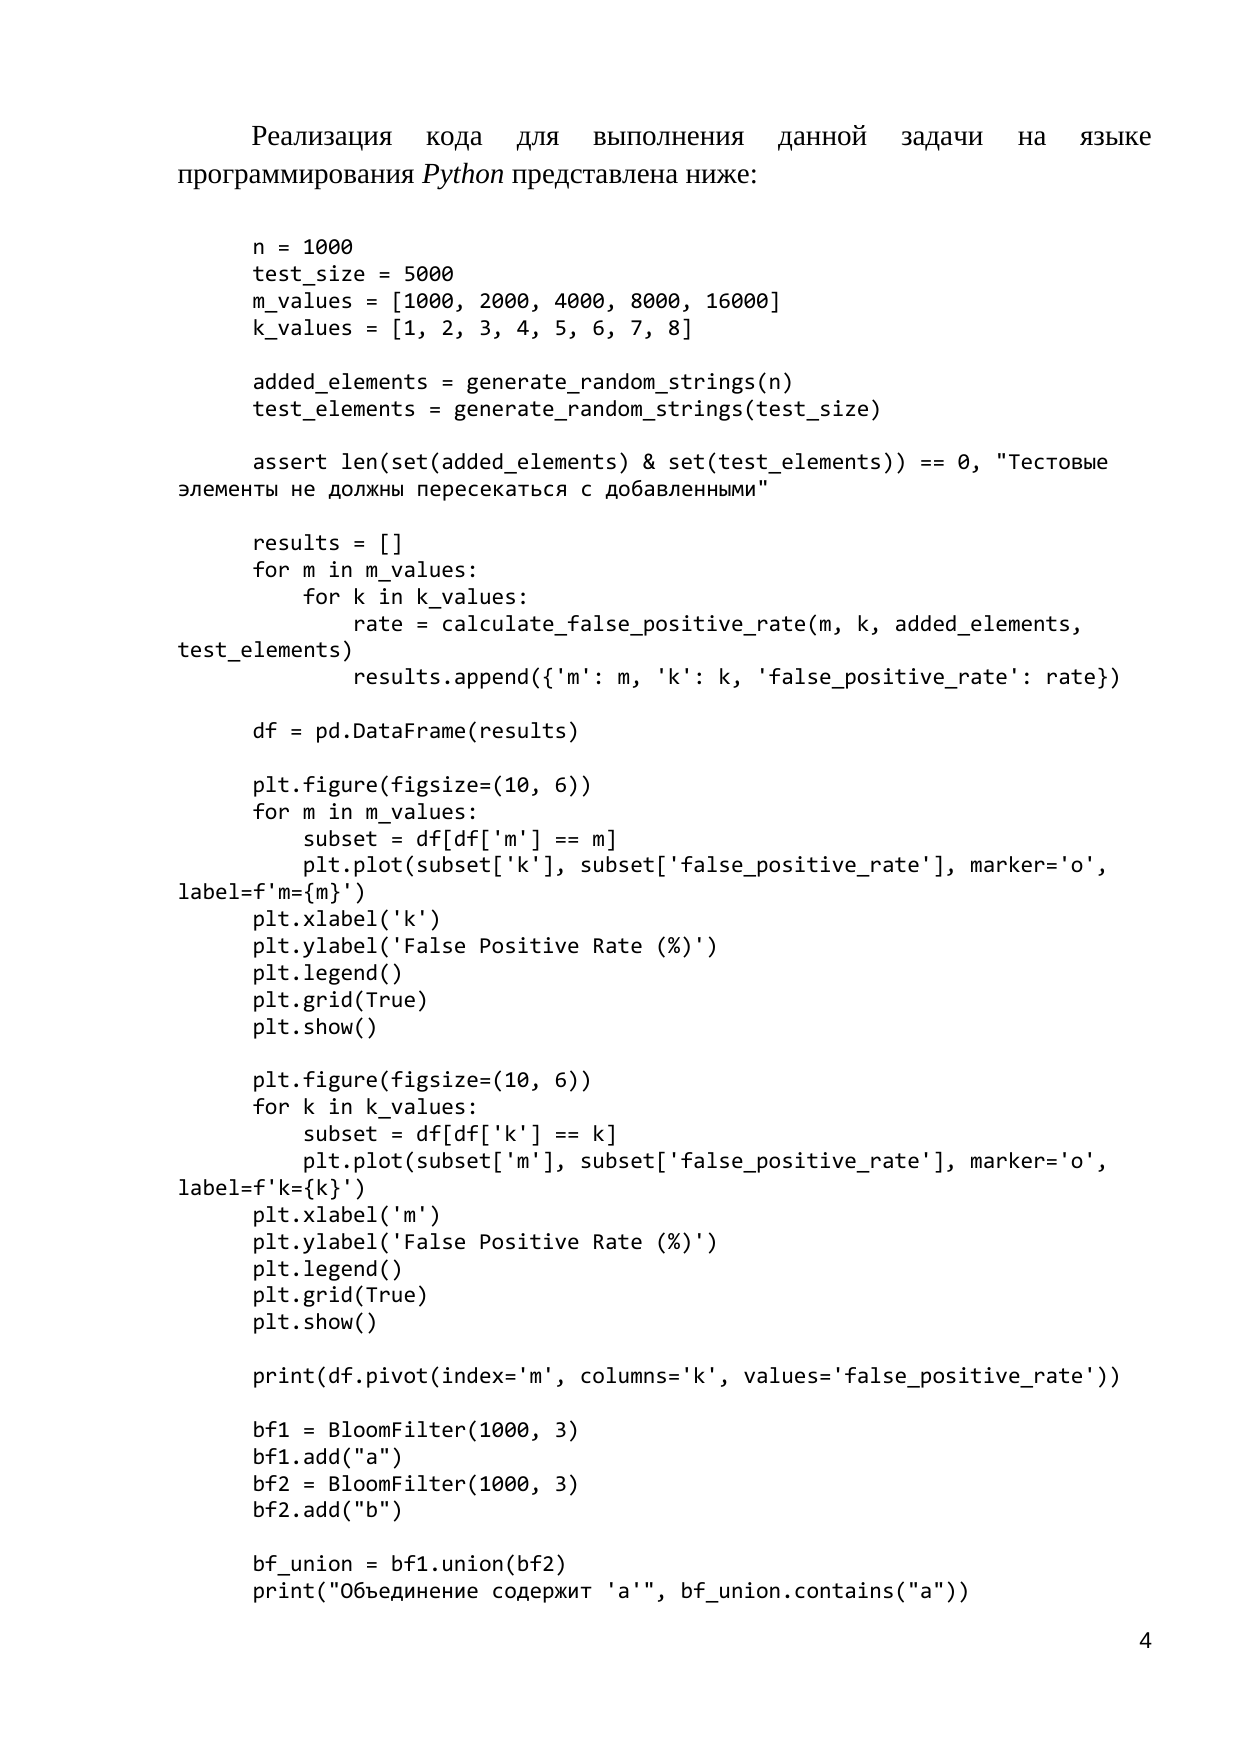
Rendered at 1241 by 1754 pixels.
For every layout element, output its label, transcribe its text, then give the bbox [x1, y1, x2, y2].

text results.append({'m': m, 'k': k, 'false_positive_rate': rate}) [177, 664, 1152, 691]
text plt.show() [177, 1013, 1152, 1040]
text bf1.add("a") [177, 1443, 1152, 1470]
text added_elements = generate_random_strings(n) [177, 368, 1152, 395]
text plt.plot(subset['k'], subset['false_positive_rate'], marker='o', label=f'm={m}') [177, 852, 1152, 906]
text Реализация кода для выполнения данной задачи на языке программирования Python представлена ниже: [177, 118, 1152, 190]
text test_elements = generate_random_strings(test_size) [177, 395, 1152, 422]
text m_values = [1000, 2000, 4000, 8000, 16000] [177, 287, 1152, 314]
text bf1 = BloomFilter(1000, 3) [177, 1416, 1152, 1443]
text plt.grid(True) [177, 986, 1152, 1013]
text plt.legend() [177, 1255, 1152, 1282]
text for m in m_values: [177, 798, 1152, 825]
text plt.show() [177, 1309, 1152, 1336]
text plt.ylabel('False Positive Rate (%)') [177, 1228, 1152, 1255]
text k_values = [1, 2, 3, 4, 5, 6, 7, 8] [177, 314, 1152, 341]
text results = [] [177, 529, 1152, 556]
text rate = calculate_false_positive_rate(m, k, added_elements, test_elements) [177, 610, 1152, 664]
text subset = df[df['k'] == k] [177, 1121, 1152, 1147]
text plt.ylabel('False Positive Rate (%)') [177, 932, 1152, 959]
text plt.xlabel('k') [177, 906, 1152, 932]
text print("Объединение содержит 'a'", bf_union.contains("a")) [177, 1577, 1152, 1604]
text plt.legend() [177, 959, 1152, 986]
text for k in k_values: [177, 1094, 1152, 1121]
text bf2 = BloomFilter(1000, 3) [177, 1470, 1152, 1497]
text print(df.pivot(index='m', columns='k', values='false_positive_rate')) [177, 1362, 1152, 1389]
text plt.figure(figsize=(10, 6)) [177, 771, 1152, 798]
text plt.plot(subset['m'], subset['false_positive_rate'], marker='o', label=f'k={k}') [177, 1147, 1152, 1201]
text for k in k_values: [177, 583, 1152, 610]
text plt.xlabel('m') [177, 1201, 1152, 1228]
text bf2.add("b") [177, 1497, 1152, 1524]
text test_size = 5000 [177, 261, 1152, 287]
text plt.figure(figsize=(10, 6)) [177, 1067, 1152, 1094]
text subset = df[df['m'] == m] [177, 825, 1152, 852]
text df = pd.DataFrame(results) [177, 717, 1152, 744]
text n = 1000 [177, 234, 1152, 261]
text bf_union = bf1.union(bf2) [177, 1551, 1152, 1577]
text for m in m_values: [177, 556, 1152, 583]
text assert len(set(added_elements) & set(test_elements)) == 0, "Тестовые элементы не должны пересекаться с добавленными" [177, 449, 1152, 502]
text plt.grid(True) [177, 1282, 1152, 1309]
